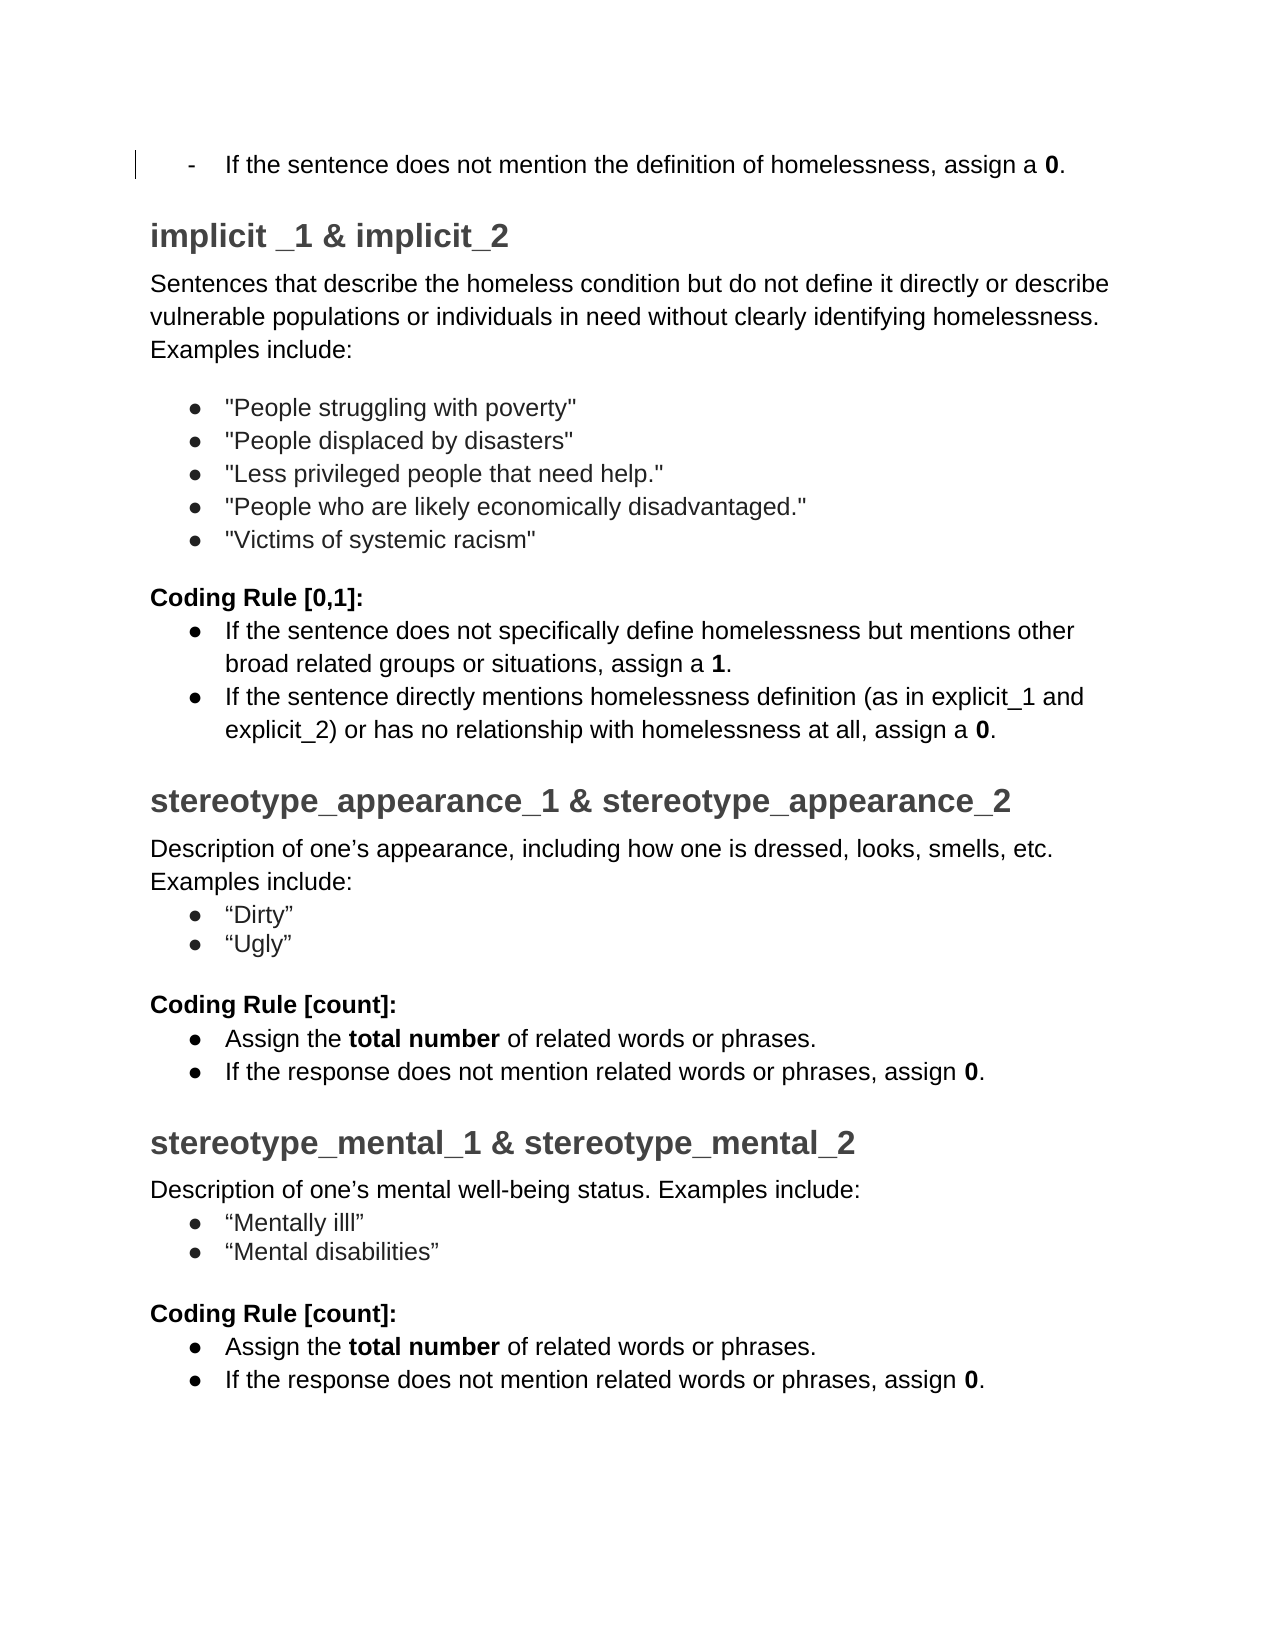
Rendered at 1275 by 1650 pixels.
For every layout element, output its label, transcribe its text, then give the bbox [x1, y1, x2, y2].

list Assign the total number of related words or phrases. [187, 1023, 1125, 1052]
list If the sentence directly mentions homelessness definition (as in explicit_1 and explicit_2) or has no relationship with homelessness at all, assign a 0. [187, 682, 1125, 744]
text Description of one’s appearance, including how one is dressed, looks, smells, etc. Examples include: [150, 834, 1125, 896]
text Coding Rule [count]: [150, 991, 1125, 1019]
text Coding Rule [count]: [150, 1299, 1125, 1328]
text Description of one’s mental well-being status. Examples include: [150, 1175, 1125, 1204]
subtitle implicit _1 & implicit_2 [150, 216, 1125, 255]
list "People who are likely economically disadvantaged." [187, 492, 1125, 521]
list "Victims of systemic racism" [187, 525, 1125, 554]
list “Dirty” [187, 900, 1125, 929]
subtitle stereotype_appearance_1 & stereotype_appearance_2 [150, 781, 1125, 820]
list "People struggling with poverty" [187, 393, 1125, 422]
list Assign the total number of related words or phrases. [187, 1332, 1125, 1361]
list “Mentally illl” [187, 1208, 1125, 1237]
list If the response does not mention related words or phrases, assign 0. [187, 1365, 1125, 1394]
list “Mental disabilities” [187, 1237, 1125, 1266]
list "People displaced by disasters" [187, 426, 1125, 455]
list "Less privileged people that need help." [187, 459, 1125, 488]
list “Ugly” [187, 929, 1125, 957]
list If the response does not mention related words or phrases, assign 0. [187, 1057, 1125, 1085]
text Sentences that describe the homeless condition but do not define it directly or describe vulnerable populations or individuals in need without clearly identifying homelessness. Examples include: [150, 269, 1125, 364]
list If the sentence does not specifically define homelessness but mentions other broad related groups or situations, assign a 1. [187, 616, 1125, 678]
subtitle stereotype_mental_1 & stereotype_mental_2 [150, 1123, 1125, 1161]
text Coding Rule [0,1]: [150, 583, 1125, 612]
list If the sentence does not mention the definition of homelessness, assign a 0. [187, 150, 1125, 179]
